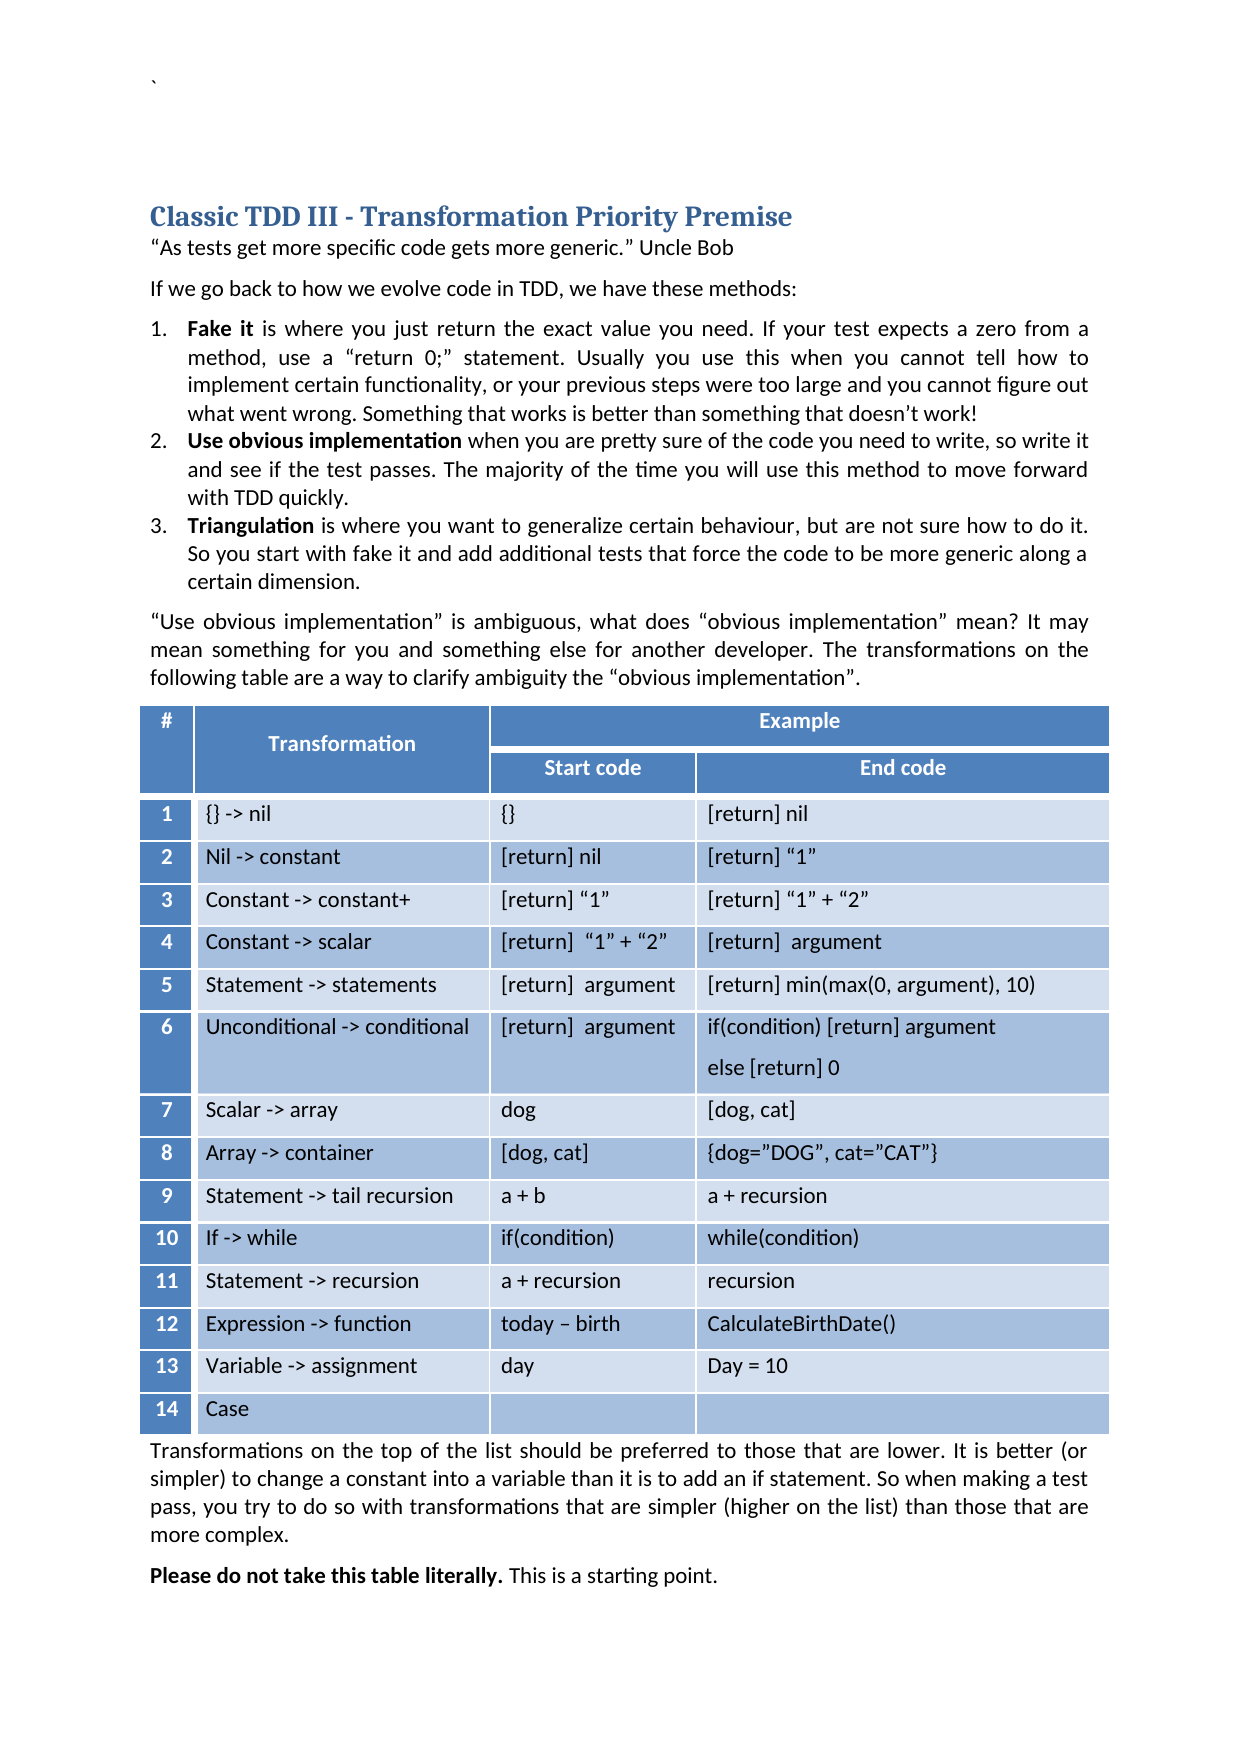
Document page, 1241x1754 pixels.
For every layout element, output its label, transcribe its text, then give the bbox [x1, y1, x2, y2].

table_cell Unconditional -> conditional [198, 1013, 489, 1093]
list Triangulation is where you want to generalize certain behaviour, but are not sure how to do it. So you start with fake it and add additional tests that force the code to be more generic along a certain dimension. [150, 511, 1090, 595]
text Transformations on the top of the list should be preferred to those that are lower. It is better (or simpler) to change a constant into a variable than it is to add an if statement. So when making a test pass, you try to do so with transformations that are simpler (higher on the list) than those that are more complex. [150, 1436, 1090, 1548]
table_cell day [490, 1351, 695, 1392]
table_cell If -> while [198, 1224, 489, 1264]
table_header Transformation [195, 706, 489, 793]
table_cell Start code [491, 753, 695, 793]
table_cell recursion [697, 1266, 1109, 1307]
table_cell {dog=”DOG”, cat=”CAT”} [697, 1138, 1109, 1179]
table_cell Case [198, 1394, 489, 1434]
text “As tests get more specific code gets more generic.” Uncle Bob [150, 233, 1090, 262]
table_cell End code [697, 753, 1109, 793]
table_cell Scalar -> array [198, 1096, 489, 1136]
table_cell 7 [140, 1096, 191, 1136]
table_cell [dog, cat] [697, 1096, 1109, 1136]
table_cell Statement -> statements [198, 970, 489, 1010]
table_cell a + recursion [490, 1266, 695, 1307]
table_cell 8 [140, 1138, 191, 1179]
table_cell [return] nil [697, 800, 1109, 840]
text If we go back to how we evolve code in TDD, we have these methods: [150, 274, 1090, 302]
table_cell [return] min(max(0, argument), 10) [697, 970, 1109, 1010]
table_cell 14 [140, 1394, 191, 1434]
table_cell 1 [140, 800, 191, 840]
table_cell [return] “1” + “2” [491, 927, 695, 968]
text “Use obvious implementation” is ambiguous, what does “obvious implementation” mean? It may mean something for you and something else for another developer. The transformations on the following table are a way to clarify ambiguity the “obvious implementation”. [150, 607, 1090, 691]
table_cell 13 [140, 1351, 191, 1392]
table_cell Variable -> assignment [198, 1351, 489, 1392]
table_cell [return] nil [491, 842, 695, 883]
table_cell 3 [140, 885, 191, 925]
text Please do not take this table literally. This is a starting point. [150, 1561, 1090, 1589]
table_cell 12 [140, 1309, 191, 1349]
table_cell while(condition) [697, 1224, 1109, 1264]
table_cell 10 [140, 1224, 191, 1264]
table_cell CalculateBirthDate() [697, 1309, 1109, 1349]
table_cell Constant -> constant+ [198, 885, 489, 925]
table_cell if(condition) [return] argument else [return] 0 [697, 1013, 1109, 1093]
subtitle Classic TDD III - Transformation Priority Premise [150, 200, 1090, 233]
table_cell Day = 10 [697, 1351, 1109, 1392]
table_cell Statement -> tail recursion [198, 1181, 489, 1221]
table_cell a + recursion [697, 1181, 1109, 1221]
table_cell [return] “1” [490, 885, 695, 925]
table_cell a + b [490, 1181, 695, 1221]
table_header Example [491, 706, 1109, 746]
table_cell [491, 1394, 695, 1434]
table_cell 2 [140, 842, 191, 883]
table_cell 4 [140, 927, 191, 968]
table_cell today – birth [491, 1309, 695, 1349]
table_cell 5 [140, 970, 191, 1010]
table_cell dog [490, 1096, 695, 1136]
table_cell [return] argument [490, 970, 695, 1010]
table_cell Expression -> function [198, 1309, 489, 1349]
table_cell {} [490, 800, 695, 840]
table_cell {} -> nil [198, 800, 489, 840]
table_cell 9 [140, 1181, 191, 1221]
table_cell Nil -> constant [198, 842, 489, 883]
table_cell [697, 1394, 1109, 1434]
table_cell 6 [140, 1013, 191, 1093]
table_cell [return] argument [697, 927, 1109, 968]
table_cell 11 [140, 1266, 191, 1307]
table_cell Array -> container [198, 1138, 489, 1179]
list Use obvious implementation when you are pretty sure of the code you need to write, so write it and see if the test passes. The majority of the time you will use this method to move forward with TDD quickly. [150, 427, 1090, 511]
list Fake it is where you just return the exact value you need. If your test expects a zero from a method, use a “return 0;” statement. Usually you use this when you cannot tell how to implement certain functionality, or your previous steps were too large and you cannot figure out what went wrong. Something that works is better than something that doesn’t work! [150, 314, 1090, 427]
table_cell [dog, cat] [491, 1138, 695, 1179]
table_cell [return] “1” [697, 842, 1109, 883]
table_cell [return] “1” + “2” [697, 885, 1109, 925]
table_header # [140, 706, 193, 793]
table_cell Constant -> scalar [198, 927, 489, 968]
table_cell if(condition) [491, 1224, 695, 1264]
table_cell Statement -> recursion [198, 1266, 489, 1307]
table_cell [return] argument [491, 1013, 695, 1093]
